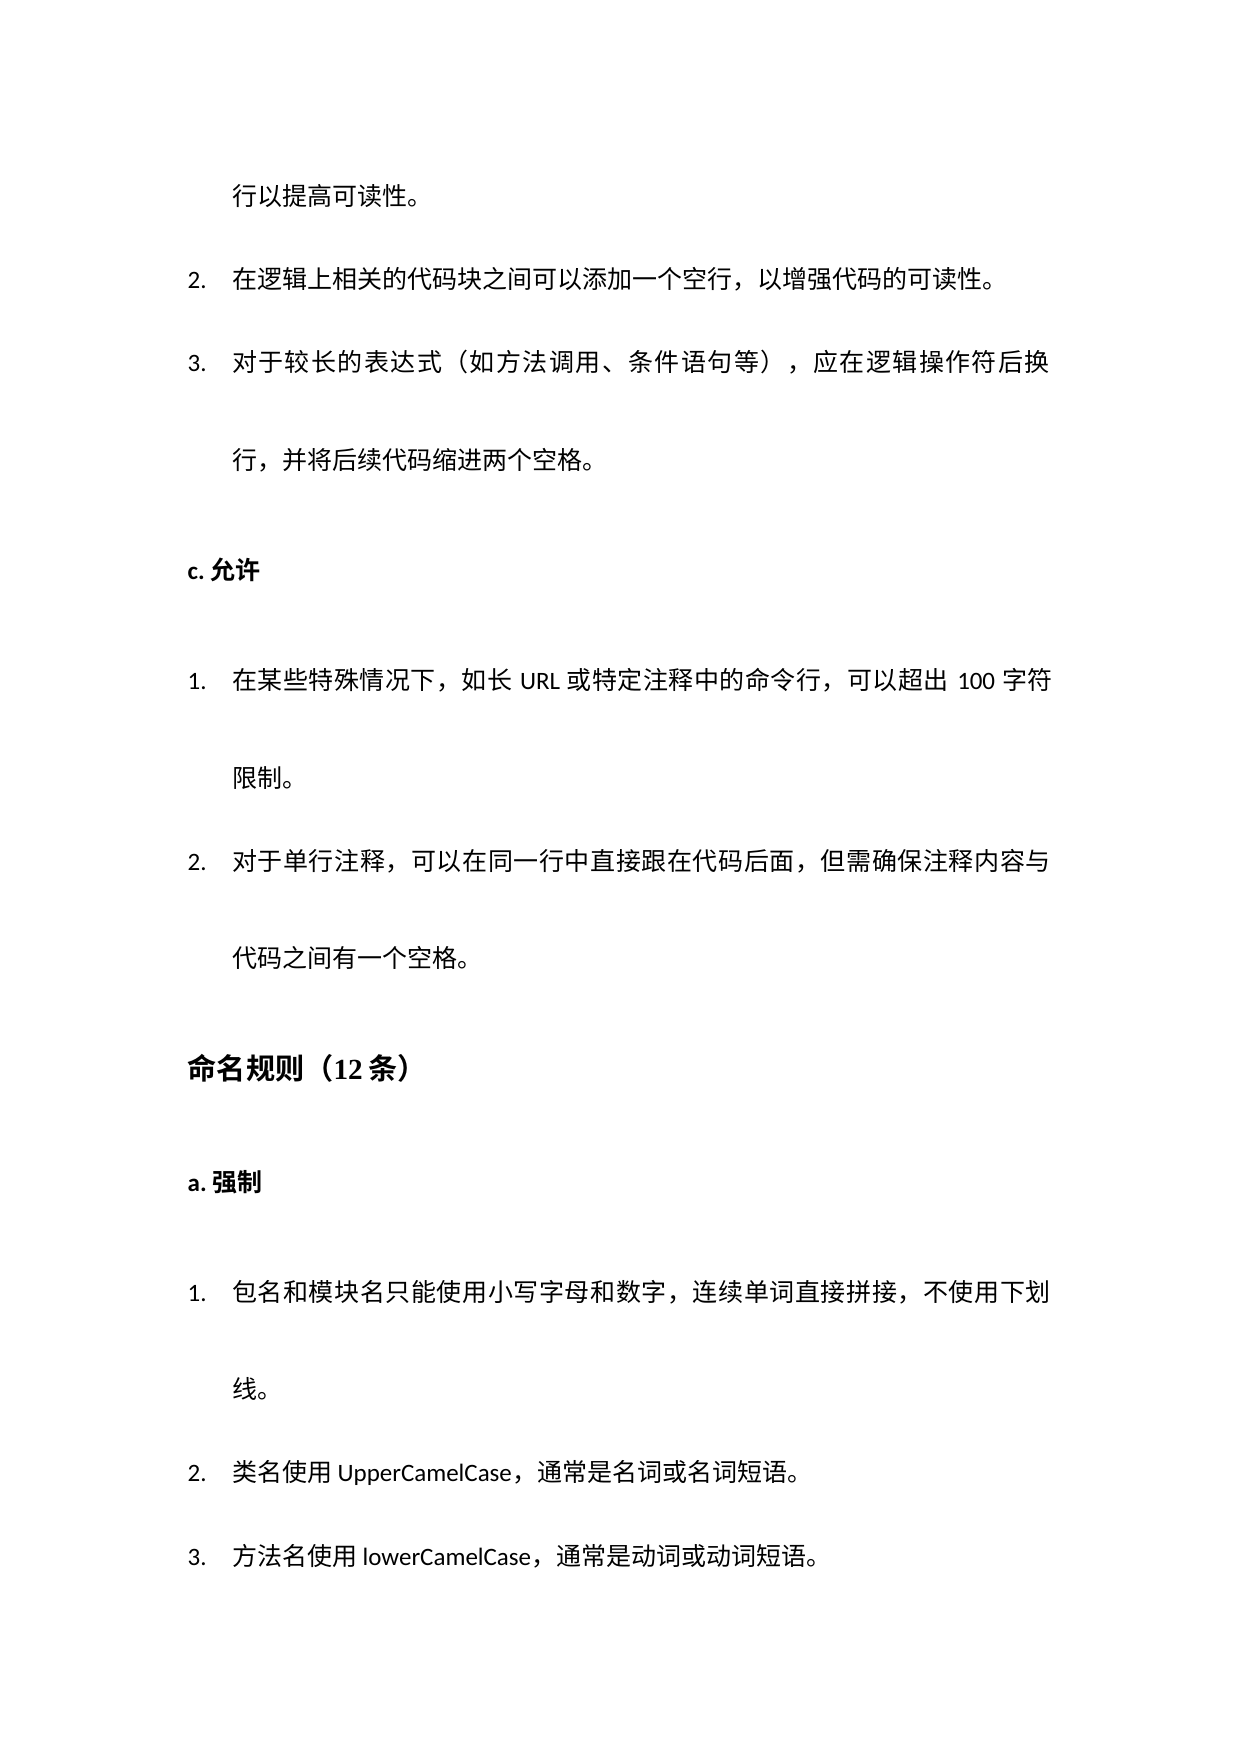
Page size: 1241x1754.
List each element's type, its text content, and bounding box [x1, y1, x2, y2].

subtitle c. 允许 [187, 536, 1053, 601]
list 在逻辑上相关的代码块之间可以添加一个空行，以增强代码的可读性。 [187, 245, 1053, 310]
list 对于较长的表达式（如方法调用、条件语句等），应在逻辑操作符后换行，并将后续代码缩进两个空格。 [187, 328, 1053, 491]
list 对于单行注释，可以在同一行中直接跟在代码后面，但需确保注释内容与代码之间有一个空格。 [187, 827, 1053, 989]
list 包名和模块名只能使用小写字母和数字，连续单词直接拼接，不使用下划线。 [187, 1258, 1053, 1420]
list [187, 162, 1053, 227]
subtitle 命名规则（12条） [187, 1034, 1053, 1099]
subtitle a. 强制 [187, 1148, 1053, 1213]
list 类名使用 UpperCamelCase，通常是名词或名词短语。 [187, 1438, 1053, 1503]
list 方法名使用 lowerCamelCase，通常是动词或动词短语。 [187, 1522, 1053, 1587]
list 在某些特殊情况下，如长 URL 或特定注释中的命令行，可以超出 100 字符限制。 [187, 646, 1053, 809]
